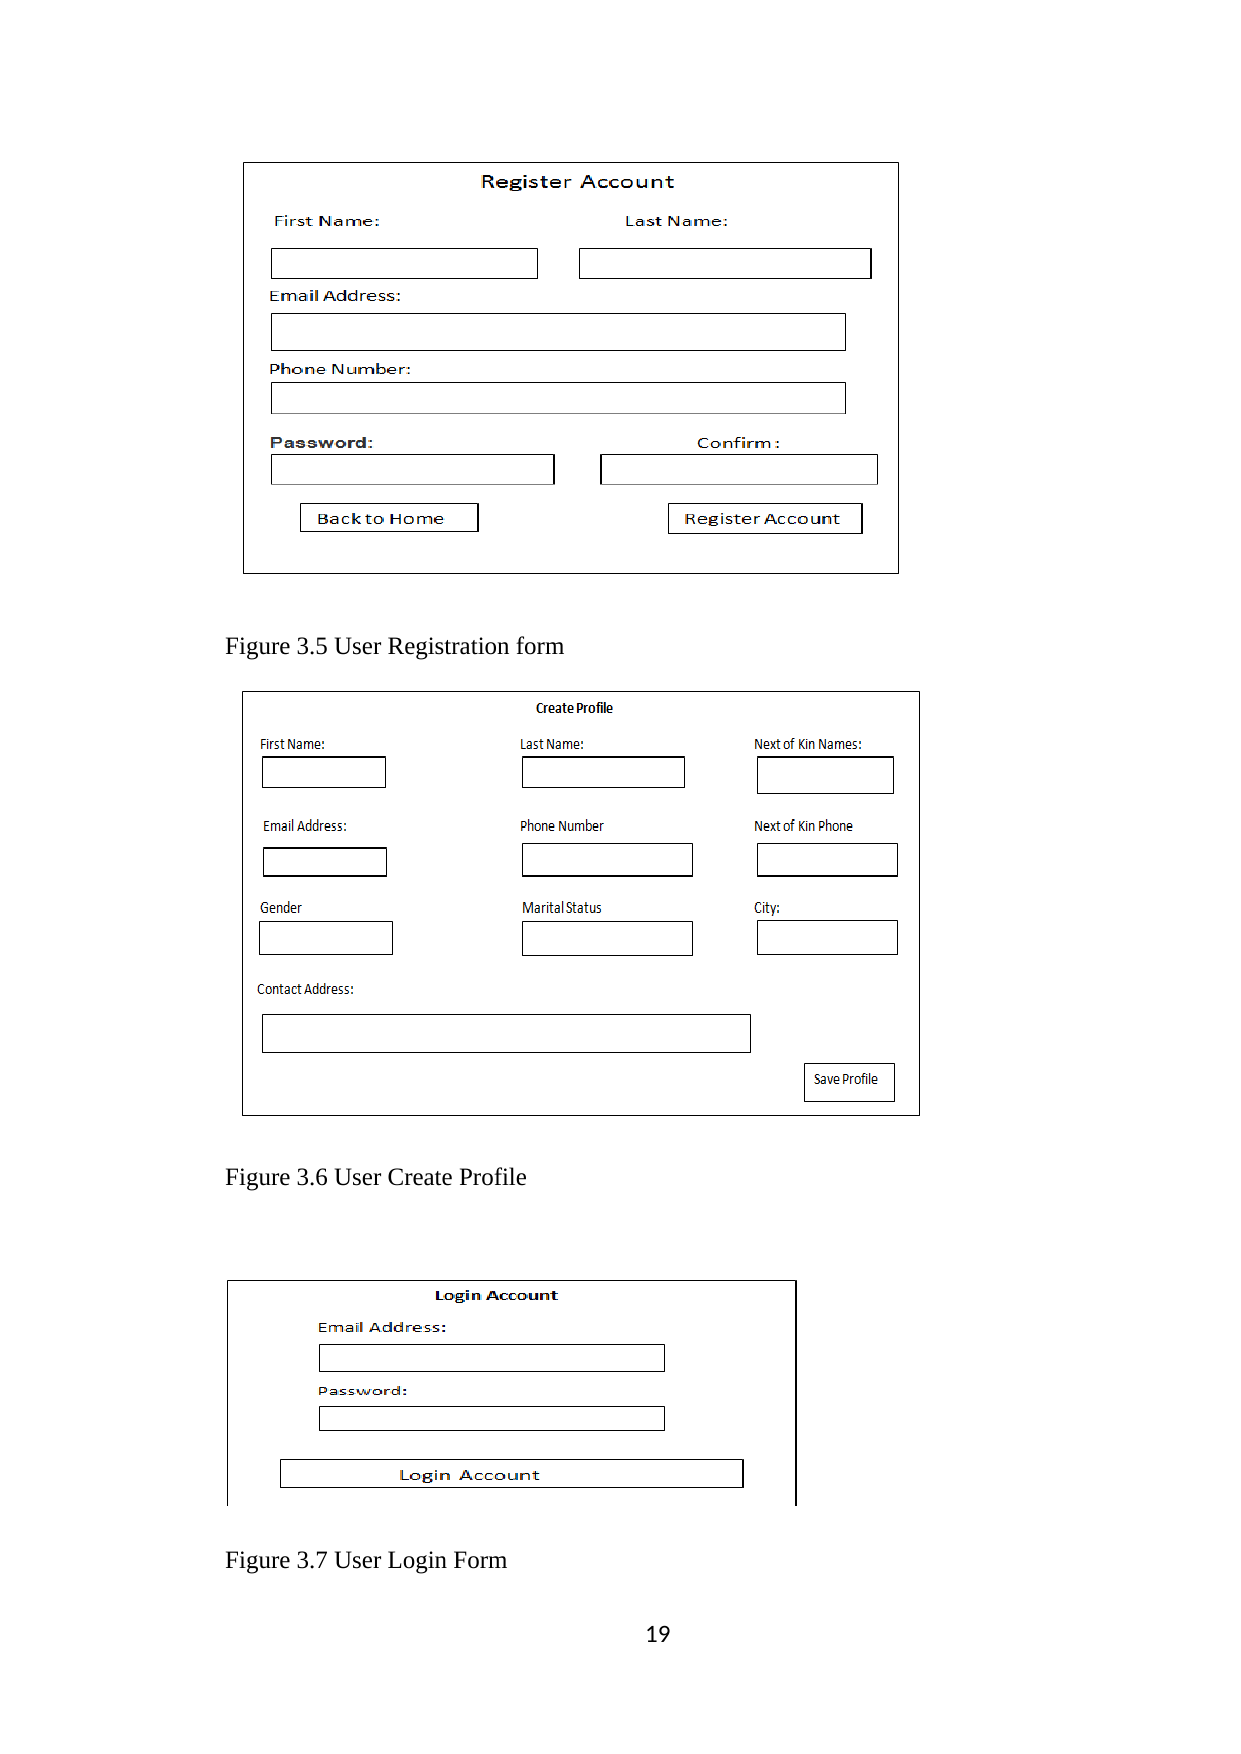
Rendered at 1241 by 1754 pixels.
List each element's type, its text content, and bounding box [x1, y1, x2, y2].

subtitle Figure 3.6 User Create Profile [225, 1162, 1090, 1191]
picture [225, 150, 917, 592]
picture [225, 680, 932, 1137]
picture [225, 1266, 826, 1506]
subtitle Figure 3.7 User Login Form [225, 1545, 1090, 1574]
subtitle Figure 3.5 User Registration form [225, 631, 1090, 660]
